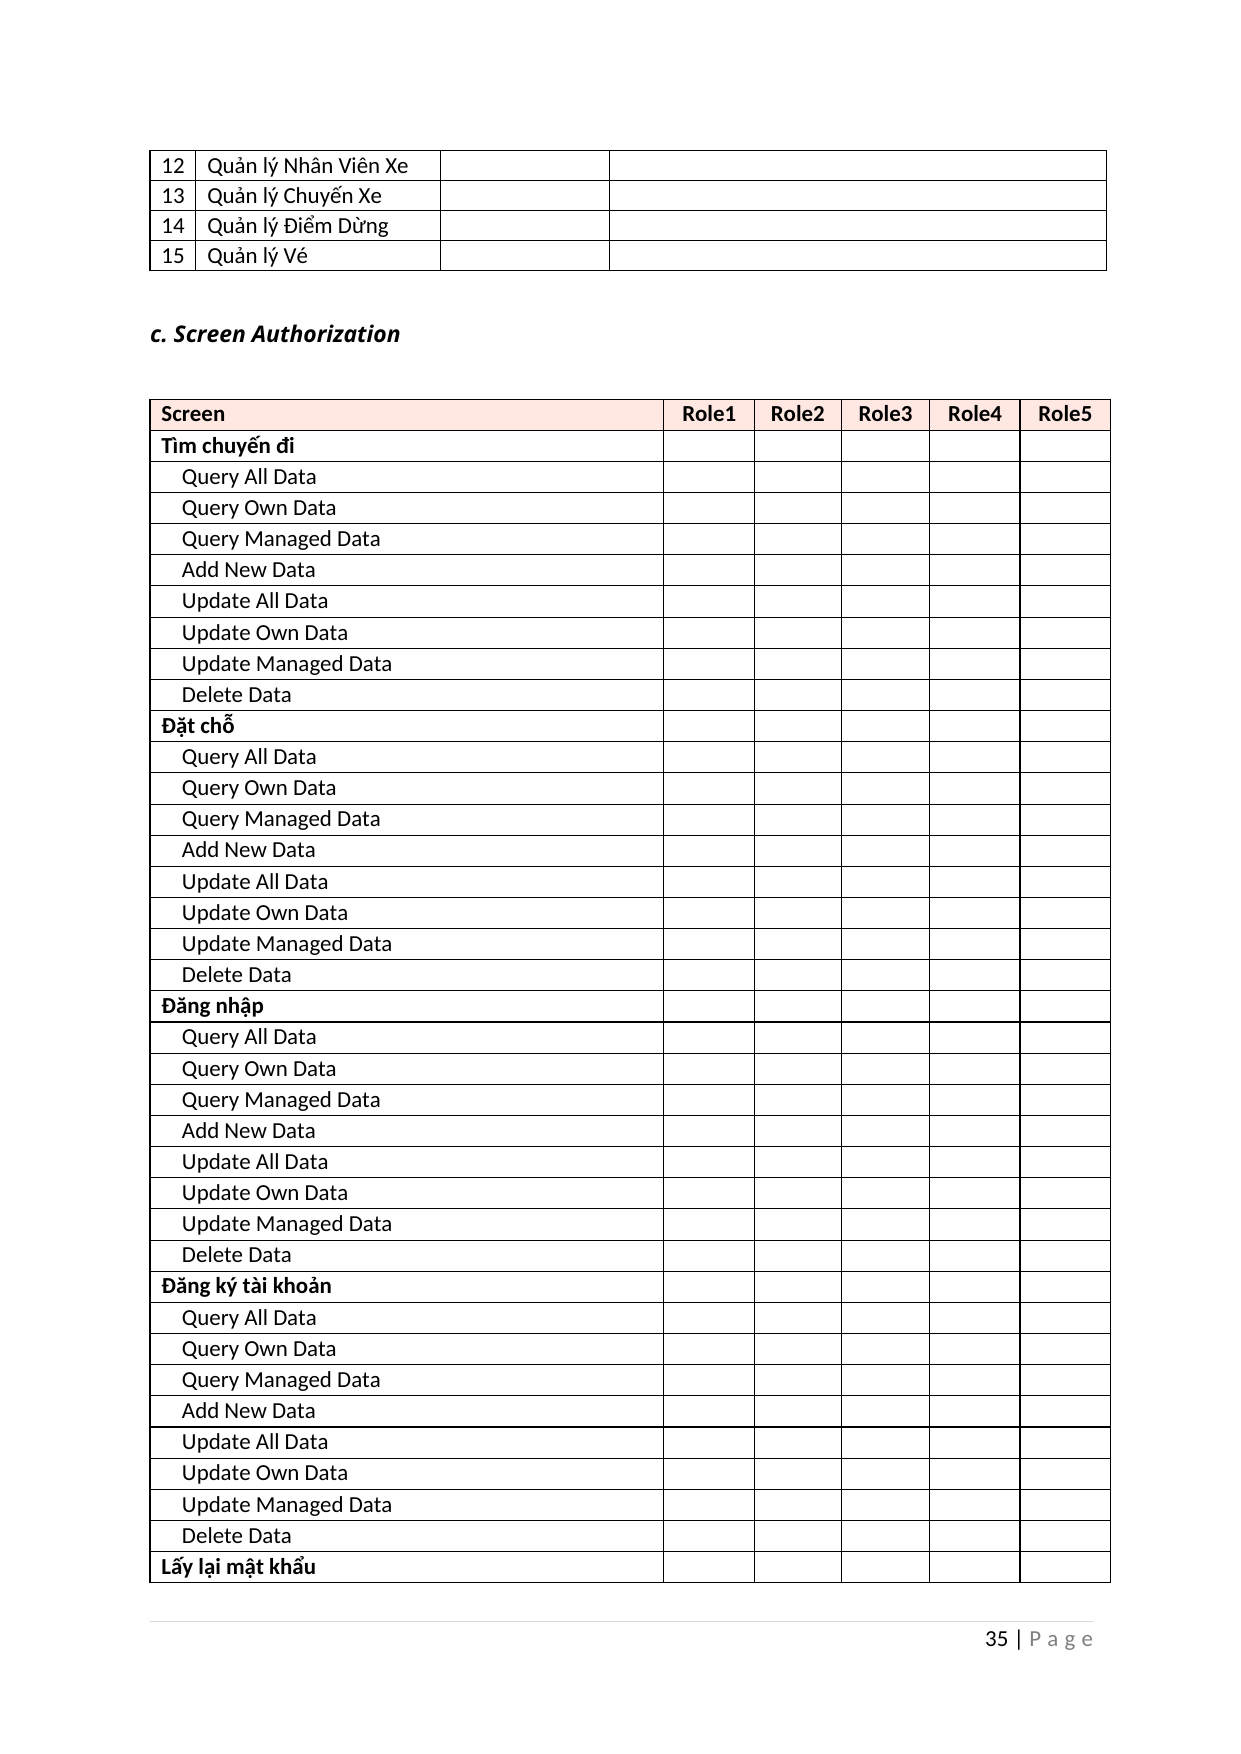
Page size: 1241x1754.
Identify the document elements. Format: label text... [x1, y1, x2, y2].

table_cell Đăng nhập [151, 991, 663, 1021]
table_cell [1021, 680, 1110, 710]
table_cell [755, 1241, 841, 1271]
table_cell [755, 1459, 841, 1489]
table_cell [842, 680, 929, 710]
table_cell [842, 1147, 929, 1177]
table_cell [842, 773, 929, 803]
table_cell [755, 836, 841, 866]
table_cell [664, 586, 754, 617]
table_cell [441, 211, 609, 240]
table_cell [664, 649, 754, 679]
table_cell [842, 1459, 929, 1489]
table_cell [664, 462, 754, 492]
table_cell [755, 867, 841, 897]
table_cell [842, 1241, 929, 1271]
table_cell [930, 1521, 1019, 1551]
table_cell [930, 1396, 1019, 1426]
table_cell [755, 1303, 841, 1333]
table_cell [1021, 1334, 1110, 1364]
table_cell [755, 742, 841, 772]
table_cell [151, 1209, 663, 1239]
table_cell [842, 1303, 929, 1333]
table_cell [1021, 555, 1110, 585]
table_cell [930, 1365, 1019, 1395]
table_cell [755, 1085, 841, 1115]
table_cell [1021, 1116, 1110, 1146]
table_cell [1021, 1054, 1110, 1084]
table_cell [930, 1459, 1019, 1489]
table_cell [1021, 773, 1110, 803]
table_cell Update Own Data [151, 898, 663, 928]
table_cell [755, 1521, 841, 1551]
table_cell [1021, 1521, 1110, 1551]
table_cell [842, 555, 929, 585]
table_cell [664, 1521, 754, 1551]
table_cell [755, 711, 841, 741]
table_cell [930, 618, 1019, 648]
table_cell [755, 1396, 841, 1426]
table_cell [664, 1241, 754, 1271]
table_cell [1021, 586, 1110, 617]
table_cell Query Own Data [151, 493, 663, 523]
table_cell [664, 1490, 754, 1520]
table_cell [664, 680, 754, 710]
table_cell Query All Data [151, 1023, 663, 1053]
table_cell [930, 462, 1019, 492]
table_cell [755, 555, 841, 585]
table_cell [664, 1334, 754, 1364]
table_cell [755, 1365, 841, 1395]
table_cell [664, 1054, 754, 1084]
table_cell Update Managed Data [151, 649, 663, 679]
table_cell [1021, 836, 1110, 866]
table_cell [842, 1054, 929, 1084]
table_cell [664, 898, 754, 928]
table_cell [930, 898, 1019, 928]
table_cell [842, 991, 929, 1021]
table_cell [1021, 711, 1110, 741]
table_cell [842, 805, 929, 834]
table_cell [930, 805, 1019, 834]
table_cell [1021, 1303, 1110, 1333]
table_cell Update Managed Data [151, 929, 663, 959]
table_cell [610, 241, 1106, 270]
table_cell Update All Data [151, 867, 663, 897]
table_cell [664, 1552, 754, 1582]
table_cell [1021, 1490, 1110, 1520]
table_cell [930, 493, 1019, 523]
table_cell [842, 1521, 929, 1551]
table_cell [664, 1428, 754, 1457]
table_cell [664, 1023, 754, 1053]
table_cell [842, 711, 929, 741]
table_cell [610, 211, 1106, 240]
table_cell [1021, 1085, 1110, 1115]
table_cell [441, 181, 609, 210]
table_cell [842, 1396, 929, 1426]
table_cell Quản lý Nhân Viên Xe [196, 151, 440, 180]
table_cell [755, 618, 841, 648]
table_cell [755, 929, 841, 959]
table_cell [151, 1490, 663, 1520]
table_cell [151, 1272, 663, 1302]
table_cell [930, 836, 1019, 866]
table_header Role3 [842, 400, 929, 430]
table_cell [930, 1023, 1019, 1053]
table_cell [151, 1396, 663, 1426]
table_cell Quản lý Chuyến Xe [196, 181, 440, 210]
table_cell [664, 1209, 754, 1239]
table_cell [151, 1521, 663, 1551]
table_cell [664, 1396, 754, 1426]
table_cell Tìm chuyến đi [151, 431, 663, 461]
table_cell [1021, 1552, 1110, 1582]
table_cell [842, 867, 929, 897]
table_cell Đặt chỗ [151, 711, 663, 741]
table_cell [842, 524, 929, 554]
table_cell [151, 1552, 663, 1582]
table_cell [664, 711, 754, 741]
table_cell Query Managed Data [151, 524, 663, 554]
table_cell Add New Data [151, 555, 663, 585]
table_cell [755, 960, 841, 990]
table_cell 14 [151, 211, 195, 240]
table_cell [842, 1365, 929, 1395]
table_cell [664, 1116, 754, 1146]
table_cell 15 [151, 241, 195, 270]
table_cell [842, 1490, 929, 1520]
table_cell [930, 1147, 1019, 1177]
table_cell [930, 991, 1019, 1021]
table_cell [610, 151, 1106, 180]
table_cell [1021, 742, 1110, 772]
table_header Role5 [1021, 400, 1110, 430]
table_cell Query Own Data [151, 773, 663, 803]
table_cell [664, 805, 754, 834]
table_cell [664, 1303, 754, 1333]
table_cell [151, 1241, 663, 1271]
table_cell 13 [151, 181, 195, 210]
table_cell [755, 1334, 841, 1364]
table_cell [664, 1085, 754, 1115]
table_cell [842, 462, 929, 492]
table_cell 12 [151, 151, 195, 180]
table_cell [1021, 1023, 1110, 1053]
table_cell Delete Data [151, 960, 663, 990]
table_cell [1021, 462, 1110, 492]
table_cell [1021, 1147, 1110, 1177]
table_cell [1021, 929, 1110, 959]
table_cell Quản lý Vé [196, 241, 440, 270]
table_cell Update Own Data [151, 1178, 663, 1208]
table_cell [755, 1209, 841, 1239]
table_cell Update All Data [151, 586, 663, 617]
table_cell [1021, 805, 1110, 834]
table_cell Add New Data [151, 836, 663, 866]
table_cell [755, 462, 841, 492]
table_cell [930, 960, 1019, 990]
table_cell Query All Data [151, 462, 663, 492]
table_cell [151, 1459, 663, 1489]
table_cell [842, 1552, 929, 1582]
table_cell [842, 1116, 929, 1146]
table_cell [842, 742, 929, 772]
table_cell [664, 773, 754, 803]
table_cell [755, 1054, 841, 1084]
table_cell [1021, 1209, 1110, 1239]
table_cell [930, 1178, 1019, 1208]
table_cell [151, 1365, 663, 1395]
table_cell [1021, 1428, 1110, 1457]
table_cell [842, 1085, 929, 1115]
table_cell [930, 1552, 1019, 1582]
table_cell [664, 524, 754, 554]
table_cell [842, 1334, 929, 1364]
table_cell [441, 151, 609, 180]
table_cell [664, 867, 754, 897]
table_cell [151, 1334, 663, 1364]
table_cell [842, 1023, 929, 1053]
table_cell [930, 773, 1019, 803]
table_cell [664, 960, 754, 990]
table_cell [930, 929, 1019, 959]
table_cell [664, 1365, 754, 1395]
table_cell [664, 1178, 754, 1208]
table_cell Quản lý Điểm Dừng [196, 211, 440, 240]
table_cell [664, 991, 754, 1021]
table_cell [664, 836, 754, 866]
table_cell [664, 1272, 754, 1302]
table_cell [755, 1023, 841, 1053]
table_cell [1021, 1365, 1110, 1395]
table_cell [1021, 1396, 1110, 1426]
table_cell [1021, 649, 1110, 679]
table_cell Add New Data [151, 1116, 663, 1146]
table_cell [930, 649, 1019, 679]
table_cell [755, 680, 841, 710]
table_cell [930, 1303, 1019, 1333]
table_cell Query Own Data [151, 1054, 663, 1084]
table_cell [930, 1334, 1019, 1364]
table_cell Query Managed Data [151, 805, 663, 834]
table_cell [755, 898, 841, 928]
table_cell [755, 431, 841, 461]
table_cell [664, 618, 754, 648]
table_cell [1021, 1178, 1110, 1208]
table_cell Delete Data [151, 680, 663, 710]
table_cell [755, 524, 841, 554]
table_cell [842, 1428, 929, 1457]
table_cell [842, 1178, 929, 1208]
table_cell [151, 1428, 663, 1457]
table_cell [842, 898, 929, 928]
table_cell [1021, 867, 1110, 897]
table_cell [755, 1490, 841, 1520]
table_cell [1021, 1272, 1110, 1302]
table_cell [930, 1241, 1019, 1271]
table_cell [842, 431, 929, 461]
table_cell [664, 555, 754, 585]
table_header Role1 [664, 400, 754, 430]
table_cell Query All Data [151, 742, 663, 772]
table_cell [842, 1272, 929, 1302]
table_cell [1021, 524, 1110, 554]
table_cell [842, 929, 929, 959]
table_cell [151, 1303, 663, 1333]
table_header Role4 [930, 400, 1019, 430]
table_header Screen [151, 400, 663, 430]
table_cell [441, 241, 609, 270]
table_cell [664, 1147, 754, 1177]
table_cell [755, 493, 841, 523]
table_cell [1021, 898, 1110, 928]
table_cell [1021, 991, 1110, 1021]
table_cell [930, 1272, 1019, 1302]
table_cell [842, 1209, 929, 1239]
table_cell [842, 836, 929, 866]
table_cell [930, 555, 1019, 585]
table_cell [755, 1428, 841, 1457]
table_cell [1021, 431, 1110, 461]
table_cell [930, 431, 1019, 461]
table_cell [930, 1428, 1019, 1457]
table_cell [930, 680, 1019, 710]
table_cell [930, 711, 1019, 741]
table_cell [1021, 618, 1110, 648]
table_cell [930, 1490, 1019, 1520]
table_cell Update Own Data [151, 618, 663, 648]
table_cell [930, 1054, 1019, 1084]
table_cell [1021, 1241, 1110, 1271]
table_cell [755, 1147, 841, 1177]
table_cell [664, 493, 754, 523]
table_cell [842, 649, 929, 679]
table_cell [842, 493, 929, 523]
table_cell [930, 1116, 1019, 1146]
table_cell [755, 649, 841, 679]
table_cell Query Managed Data [151, 1085, 663, 1115]
table_cell [755, 773, 841, 803]
table_cell [755, 805, 841, 834]
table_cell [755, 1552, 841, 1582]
table_header Role2 [755, 400, 841, 430]
table_cell [930, 742, 1019, 772]
table_cell [1021, 960, 1110, 990]
table_cell [930, 1085, 1019, 1115]
table_cell [755, 1178, 841, 1208]
table_cell [755, 991, 841, 1021]
table_cell [842, 960, 929, 990]
table_cell [842, 618, 929, 648]
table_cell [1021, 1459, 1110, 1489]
table_cell [664, 431, 754, 461]
table_cell [664, 742, 754, 772]
table_cell [930, 586, 1019, 617]
table_cell [930, 867, 1019, 897]
table_cell [842, 586, 929, 617]
table_cell [1021, 493, 1110, 523]
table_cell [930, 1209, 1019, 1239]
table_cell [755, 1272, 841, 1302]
table_cell [664, 929, 754, 959]
table_cell [755, 1116, 841, 1146]
subtitle c. Screen Authorization [150, 318, 1093, 349]
table_cell [610, 181, 1106, 210]
table_cell [755, 586, 841, 617]
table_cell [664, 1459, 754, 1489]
table_cell [930, 524, 1019, 554]
table_cell Update All Data [151, 1147, 663, 1177]
